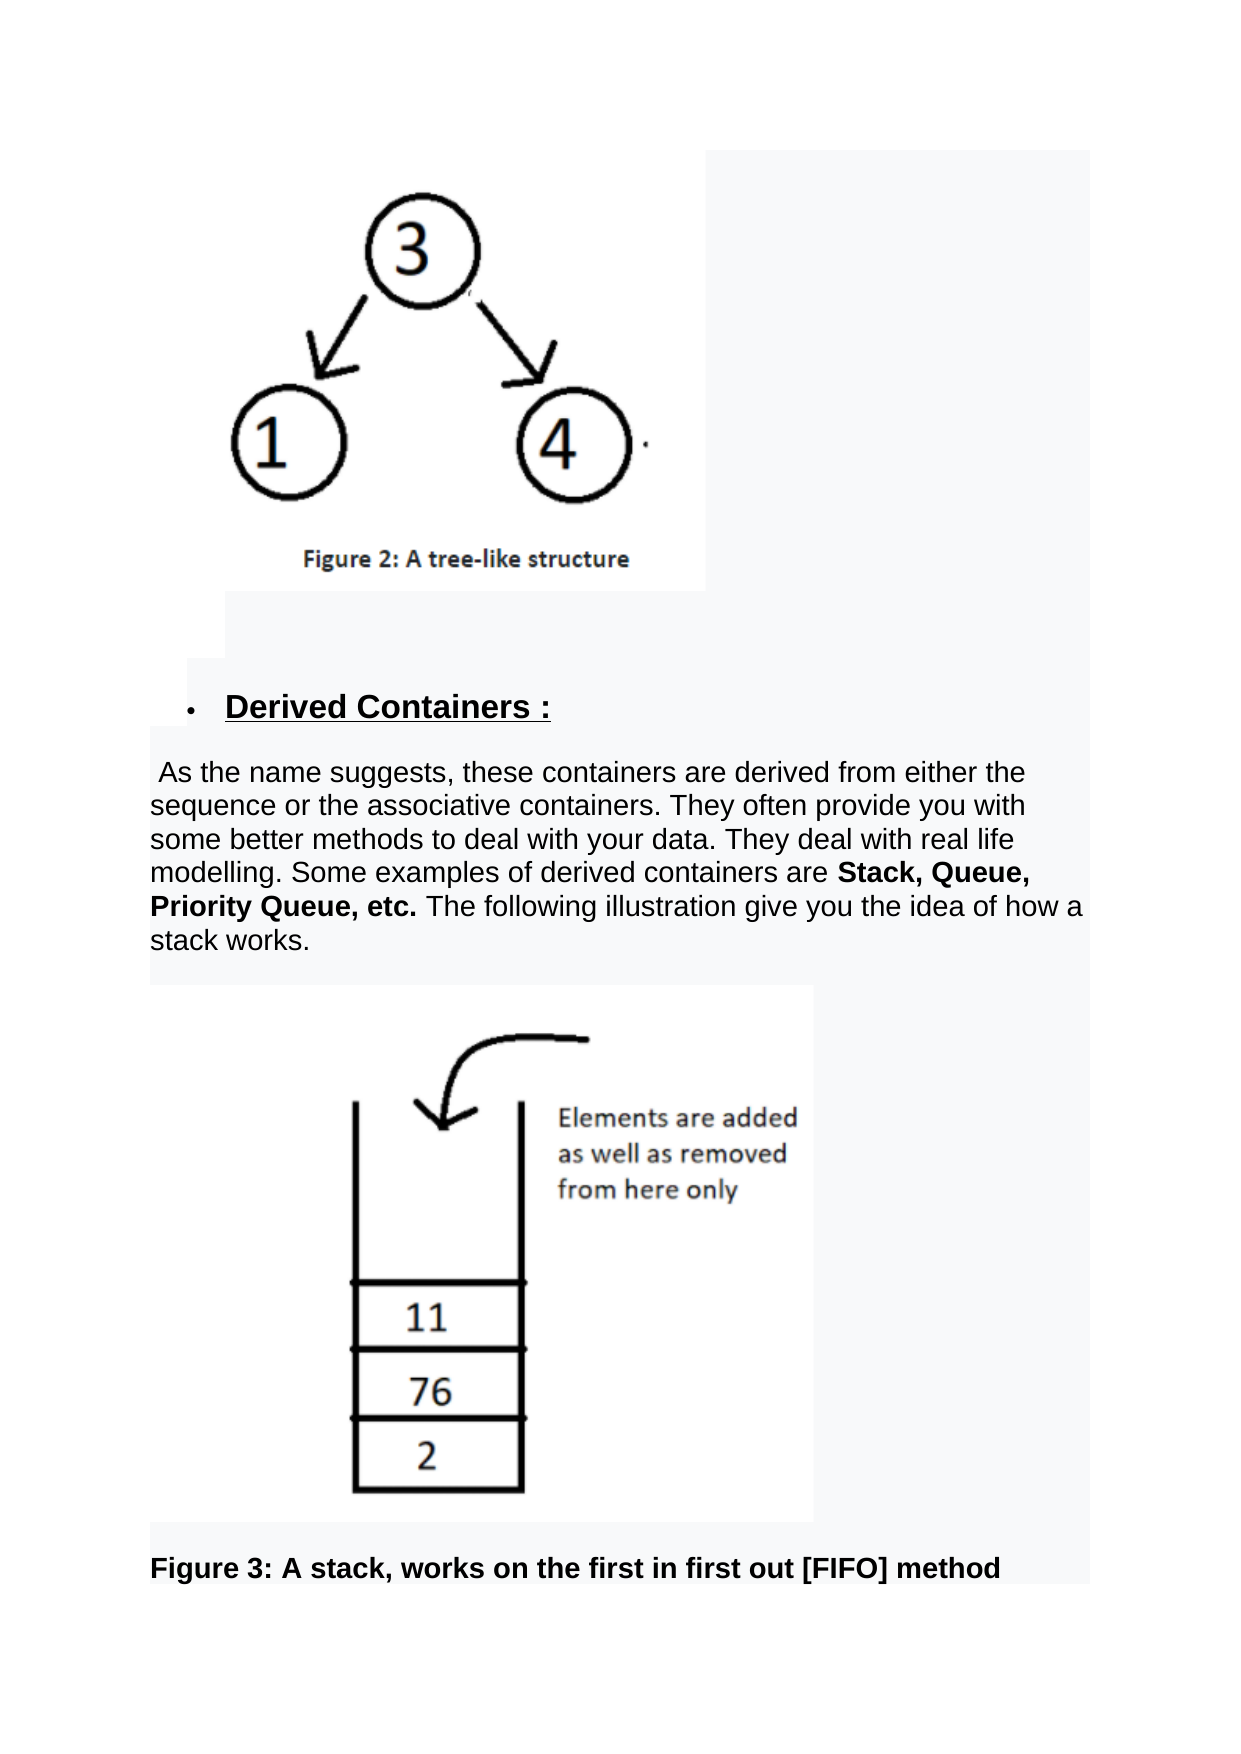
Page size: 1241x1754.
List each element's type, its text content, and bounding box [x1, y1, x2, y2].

text As the name suggests, these containers are derived from either the sequence or the associative containers. They often provide you with some better methods to deal with your data. They deal with real life modelling. Some examples of derived containers are Stack, Queue, Priority Queue, etc. The following illustration give you the idea of how a stack works. [150, 755, 1090, 956]
picture [150, 150, 706, 591]
text Figure 3: A stack, works on the first in first out [FIFO] method [150, 1551, 1090, 1584]
picture [150, 985, 814, 1522]
list Derived Containers : [187, 687, 1090, 726]
